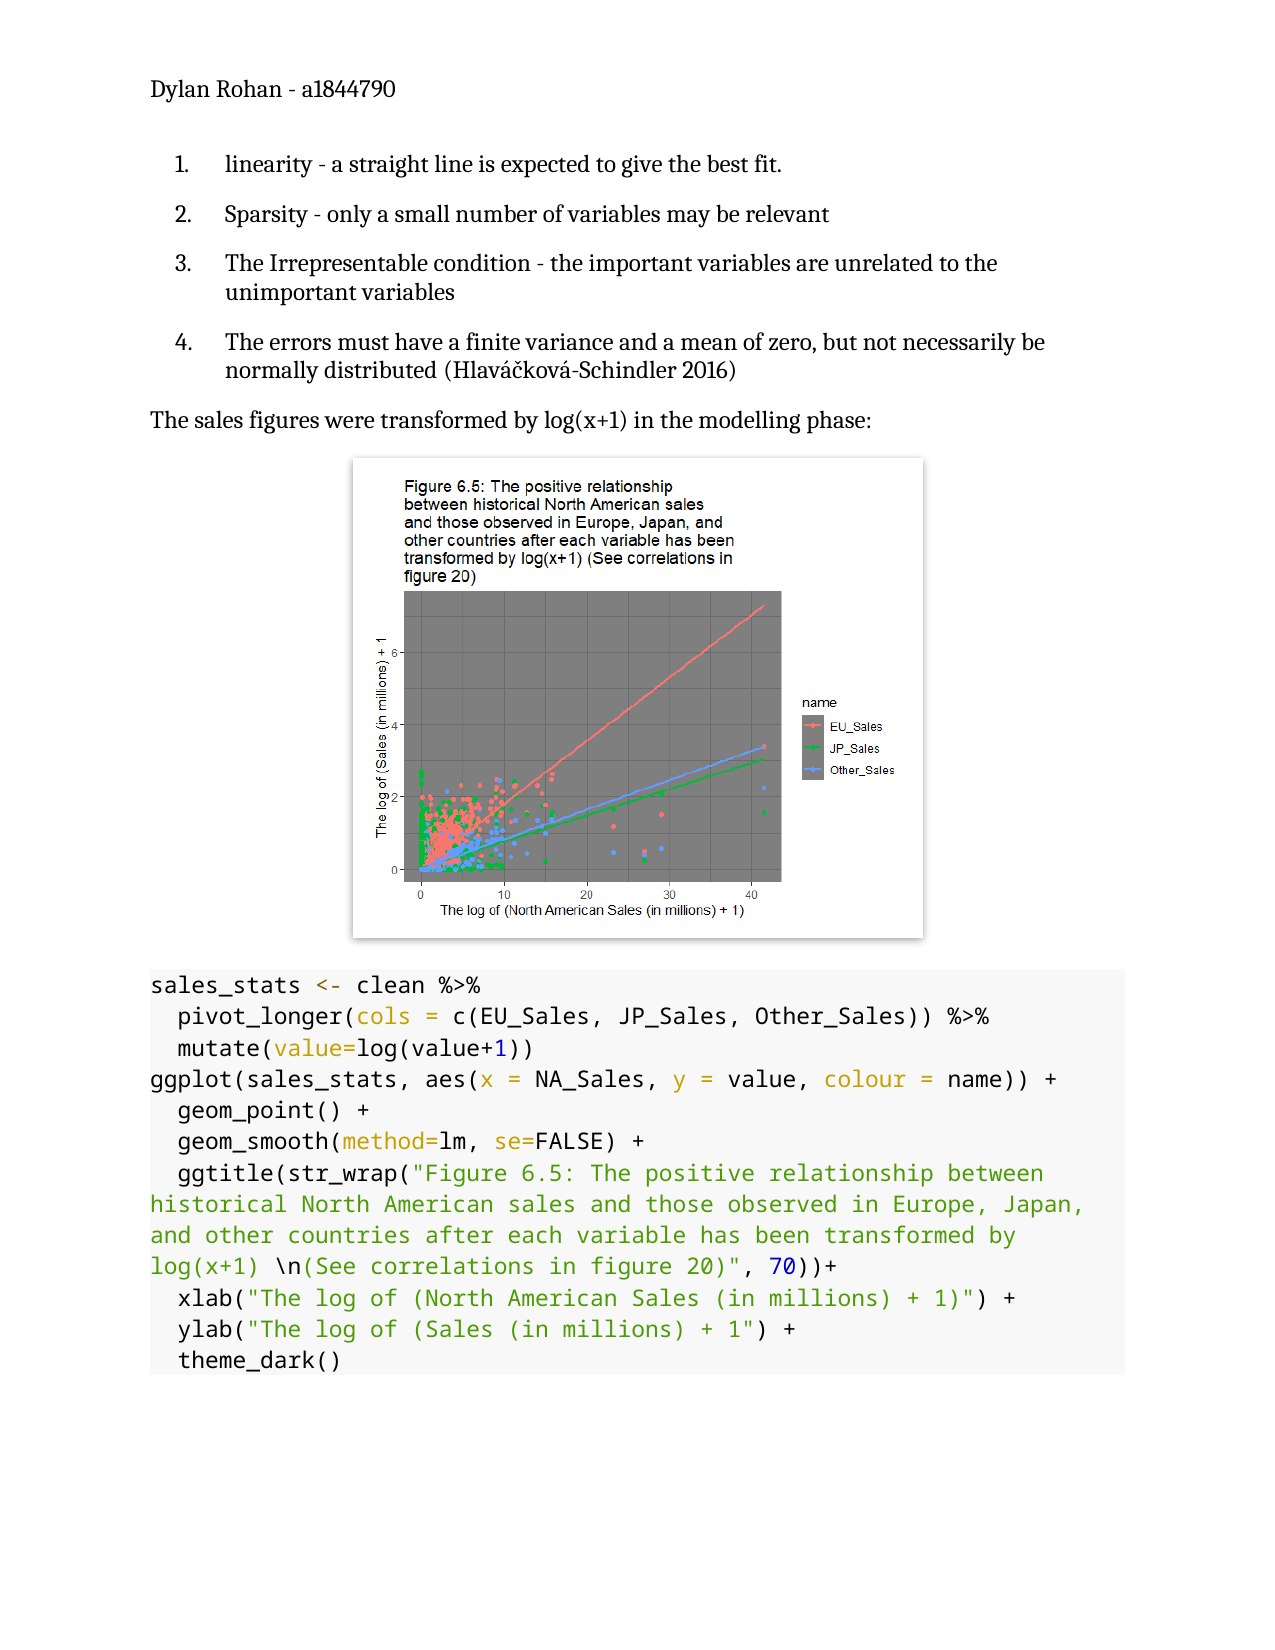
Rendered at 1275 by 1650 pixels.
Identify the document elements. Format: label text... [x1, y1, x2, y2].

text sales_stats <- clean %>% pivot_longer(cols = c(EU_Sales, JP_Sales, Other_Sales)) %>% mutate(value=log(value+1)) ggplot(sales_stats, aes(x = NA_Sales, y = value, colour = name)) + geom_point() + geom_smooth(method=lm, se=FALSE) + ggtitle(str_wrap("Figure 6.5: The positive relationship between historical North American sales and those observed in Europe, Japan, and other countries after each variable has been transformed by log(x+1) \n(See correlations in figure 20)", 70))+ xlab("The log of (North American Sales (in millions) + 1)") + ylab("The log of (Sales (in millions) + 1") + theme_dark() [342, 969, 1125, 1375]
list The errors must have a finite variance and a mean of zero, but not necessarily be normally distributed (Hlaváčková-Schindler 2016) [175, 327, 1125, 385]
list Sparsity - only a small number of variables may be relevant [175, 199, 1125, 228]
list linearity - a straight line is expected to give the best fit. [175, 150, 1125, 179]
picture [367, 472, 909, 923]
list The Irrepresentable condition - the important variables are unrelated to the unimportant variables [175, 249, 1125, 307]
text The sales figures were transformed by log(x+1) in the modelling phase: [150, 406, 1125, 434]
